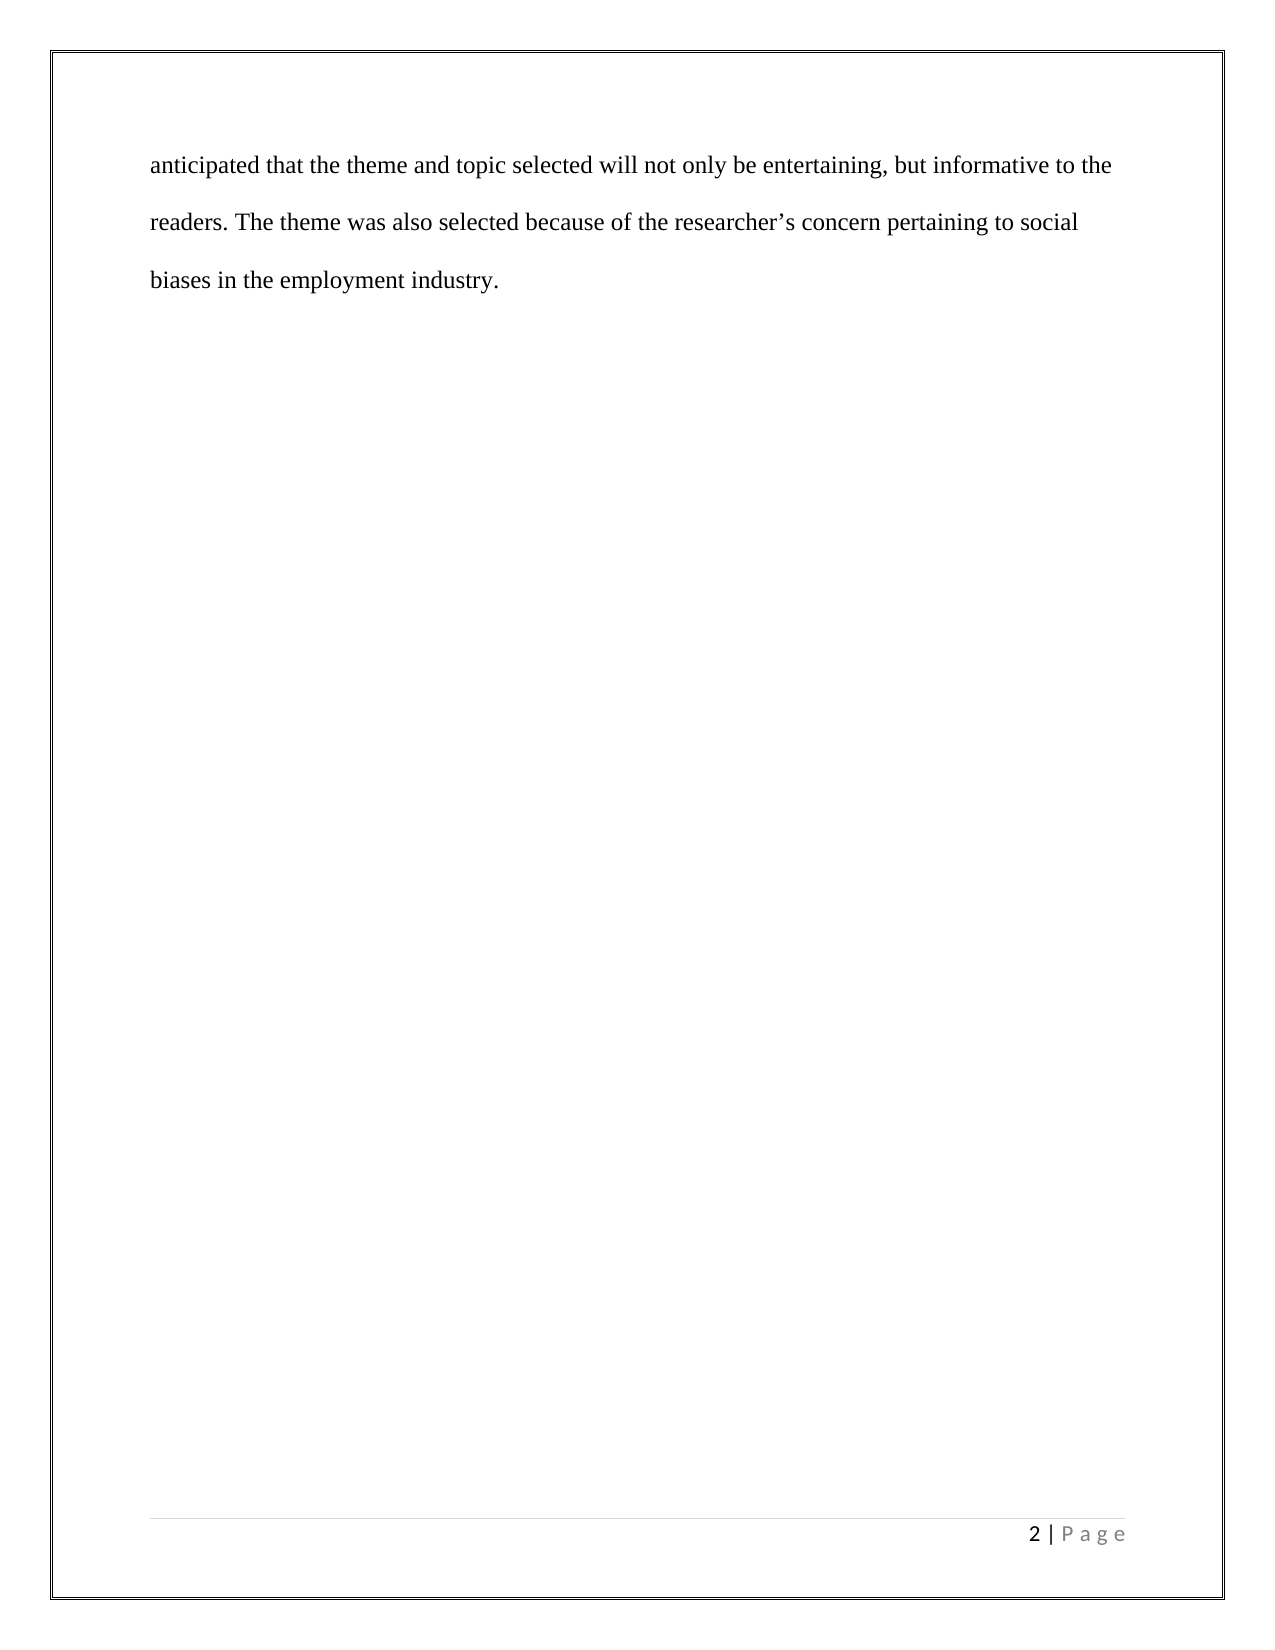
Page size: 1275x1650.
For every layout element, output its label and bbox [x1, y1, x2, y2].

text [150, 150, 1125, 294]
